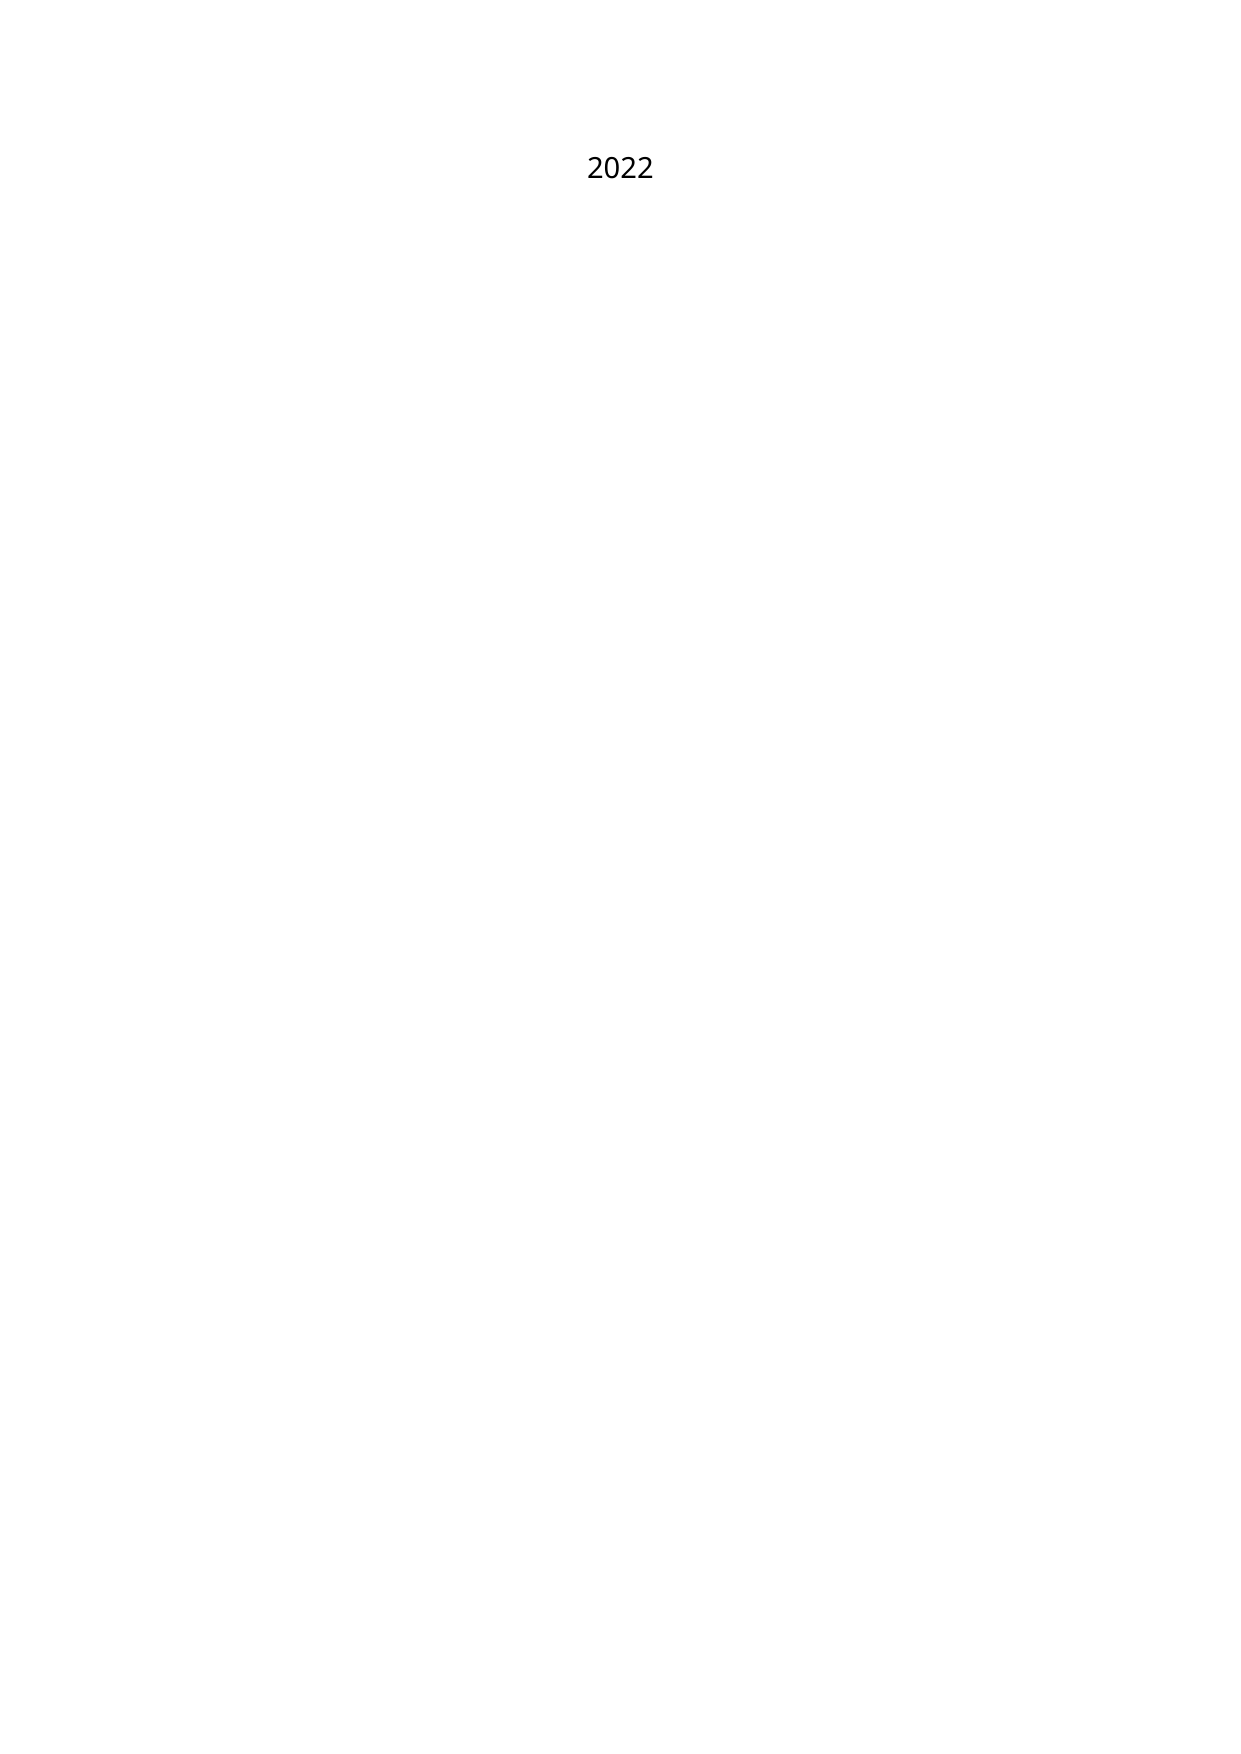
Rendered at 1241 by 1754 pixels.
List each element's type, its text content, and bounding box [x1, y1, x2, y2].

text 2022 [148, 148, 1093, 187]
